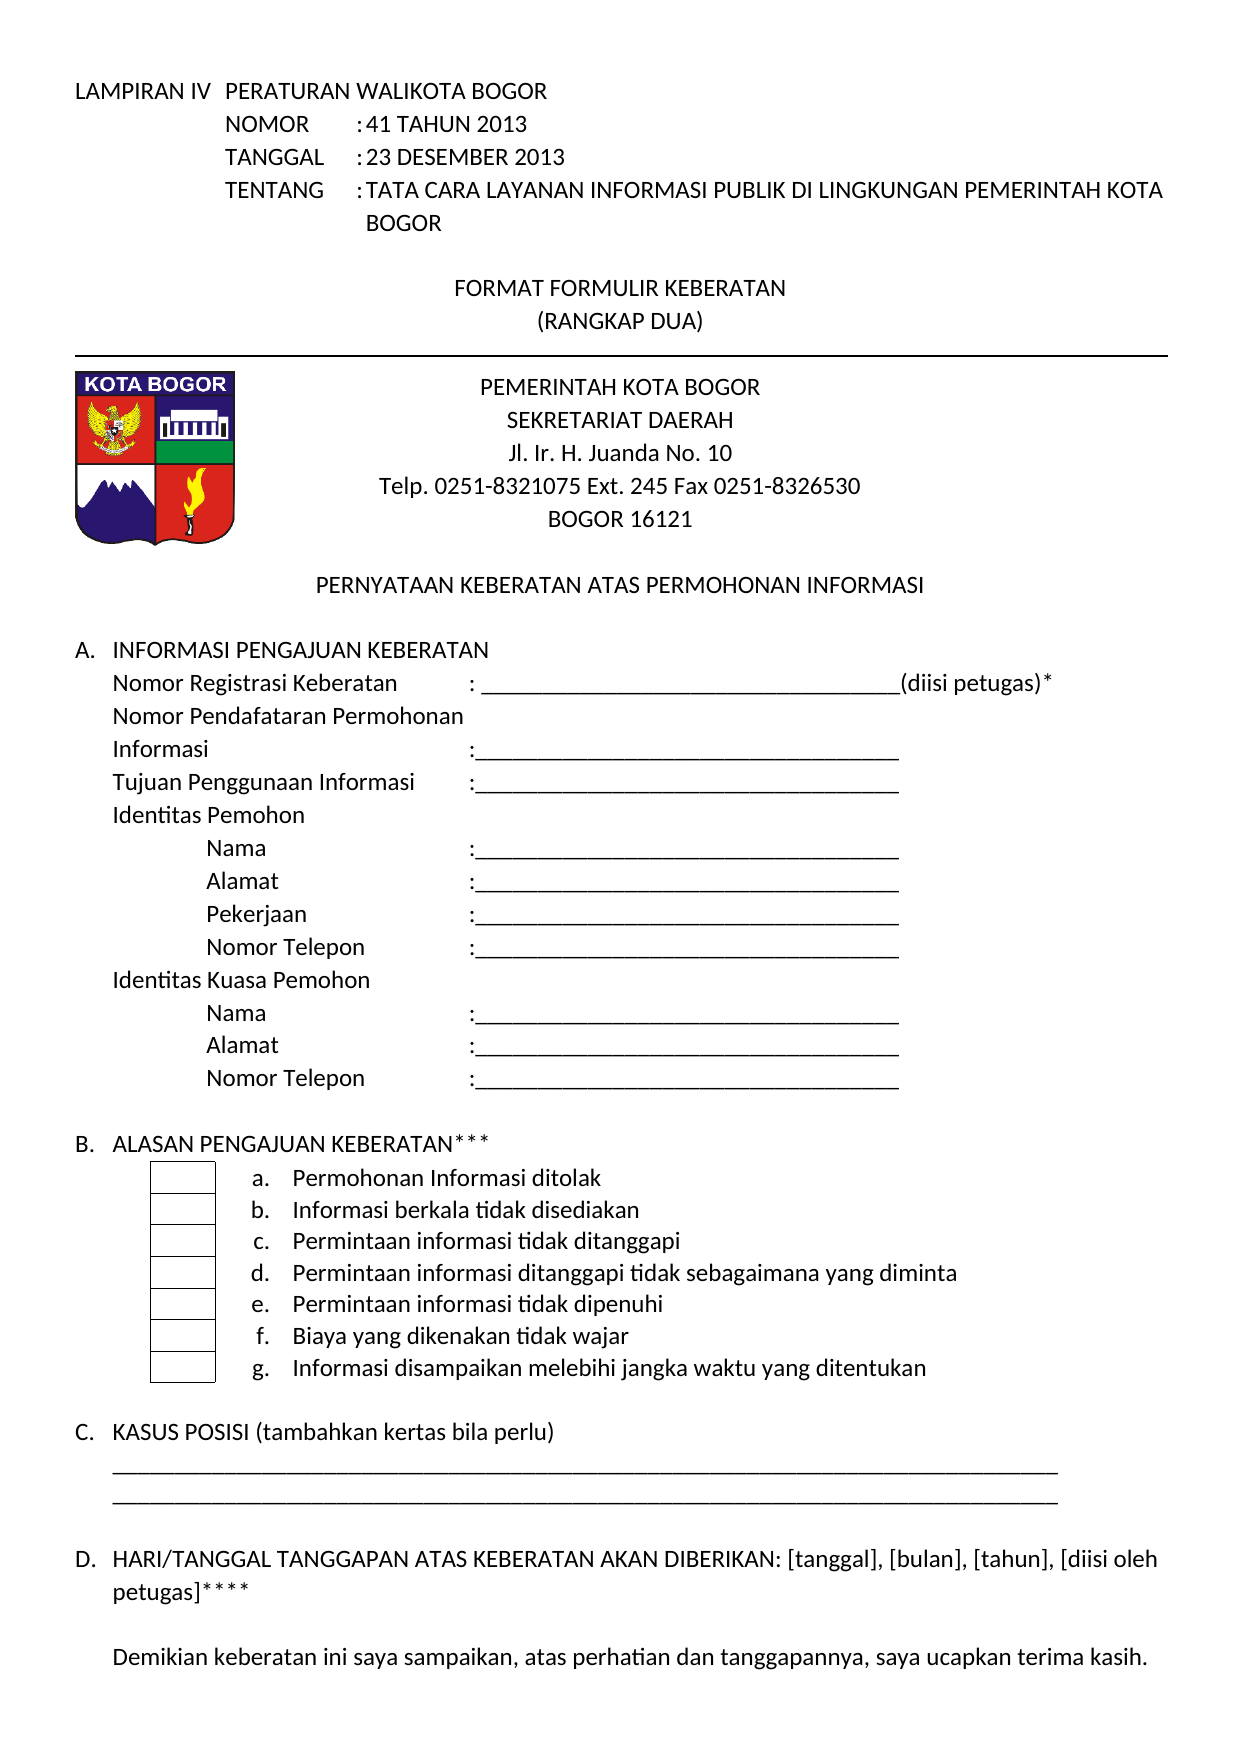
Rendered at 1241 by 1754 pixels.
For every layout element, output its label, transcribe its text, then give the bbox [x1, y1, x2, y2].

list Nomor Telepon : [112, 1062, 1165, 1093]
table_header Permohonan Informasi ditolak [282, 1162, 1174, 1193]
text Telp. 0251-8321075 Ext. 245 Fax 0251-8326530 [75, 470, 1165, 501]
table_cell [151, 1289, 215, 1319]
table_cell c. [216, 1225, 281, 1256]
text LAMPIRAN IV PERATURAN WALIKOTA BOGOR [75, 75, 1165, 106]
table_cell [151, 1194, 215, 1224]
table_cell Permintaan informasi tidak dipenuhi [282, 1289, 1174, 1319]
list HARI/TANGGAL TANGGAPAN ATAS KEBERATAN AKAN DIBERIKAN: [tanggal], [bulan], [tahun], [diisi oleh petugas]**** [75, 1543, 1165, 1606]
table_cell [151, 1320, 215, 1351]
table_cell [151, 1352, 215, 1382]
text TANGGAL : 23 DESEMBER 2013 [75, 141, 1165, 171]
text (RANGKAP DUA) [75, 305, 1165, 336]
list Nomor Pendafataran Permohonan [112, 700, 1165, 731]
list Identitas Pemohon [112, 799, 1165, 830]
list Identitas Kuasa Pemohon Nama : [112, 964, 1165, 1027]
table_cell b. [216, 1194, 281, 1224]
text FORMAT FORMULIR KEBERATAN [75, 272, 1165, 303]
list Informasi : [112, 733, 1165, 764]
table_cell [151, 1257, 215, 1287]
text Demikian keberatan ini saya sampaikan, atas perhatian dan tanggapannya, saya ucapkan terima kasih. [112, 1642, 1165, 1672]
text PERNYATAAN KEBERATAN ATAS PERMOHONAN INFORMASI [75, 569, 1165, 599]
list Nomor Registrasi Keberatan : (diisi petugas)* [112, 667, 1165, 698]
text PEMERINTAH KOTA BOGOR [75, 371, 1165, 402]
table_cell e. [216, 1289, 281, 1319]
table_cell Permintaan informasi ditanggapi tidak sebagaimana yang diminta [282, 1257, 1174, 1287]
table_cell [151, 1225, 215, 1256]
text Jl. Ir. H. Juanda No. 10 [75, 437, 1165, 468]
list Tujuan Penggunaan Informasi : [112, 766, 1165, 797]
text TENTANG : TATA CARA LAYANAN INFORMASI PUBLIK DI LINGKUNGAN PEMERINTAH KOTA BOGOR [75, 174, 1165, 237]
text NOMOR : 41 TAHUN 2013 [75, 108, 1165, 138]
text BOGOR 16121 [75, 503, 1165, 533]
list Alamat : [112, 1029, 1165, 1060]
table_cell Biaya yang dikenakan tidak wajar [282, 1320, 1174, 1351]
list Nomor Telepon : [112, 931, 1165, 961]
text SEKRETARIAT DAERAH [75, 404, 1165, 435]
table_cell d. [216, 1257, 281, 1287]
list ALASAN PENGAJUAN KEBERATAN*** [75, 1128, 1165, 1159]
table_cell Informasi disampaikan melebihi jangka waktu yang ditentukan [282, 1352, 1174, 1382]
table_cell Informasi berkala tidak disediakan [282, 1194, 1174, 1224]
table_header a. [216, 1162, 281, 1193]
list Pekerjaan : [112, 898, 1165, 928]
table_cell f. [216, 1320, 281, 1351]
list Nama : [112, 832, 1165, 863]
table_header [151, 1162, 215, 1193]
picture [75, 533, 235, 546]
table_cell Permintaan informasi tidak ditanggapi [282, 1225, 1174, 1256]
list KASUS POSISI (tambahkan kertas bila perlu) [75, 1416, 1165, 1447]
list Alamat : [112, 865, 1165, 896]
table_cell g. [216, 1352, 281, 1382]
list INFORMASI PENGAJUAN KEBERATAN [75, 634, 1165, 665]
